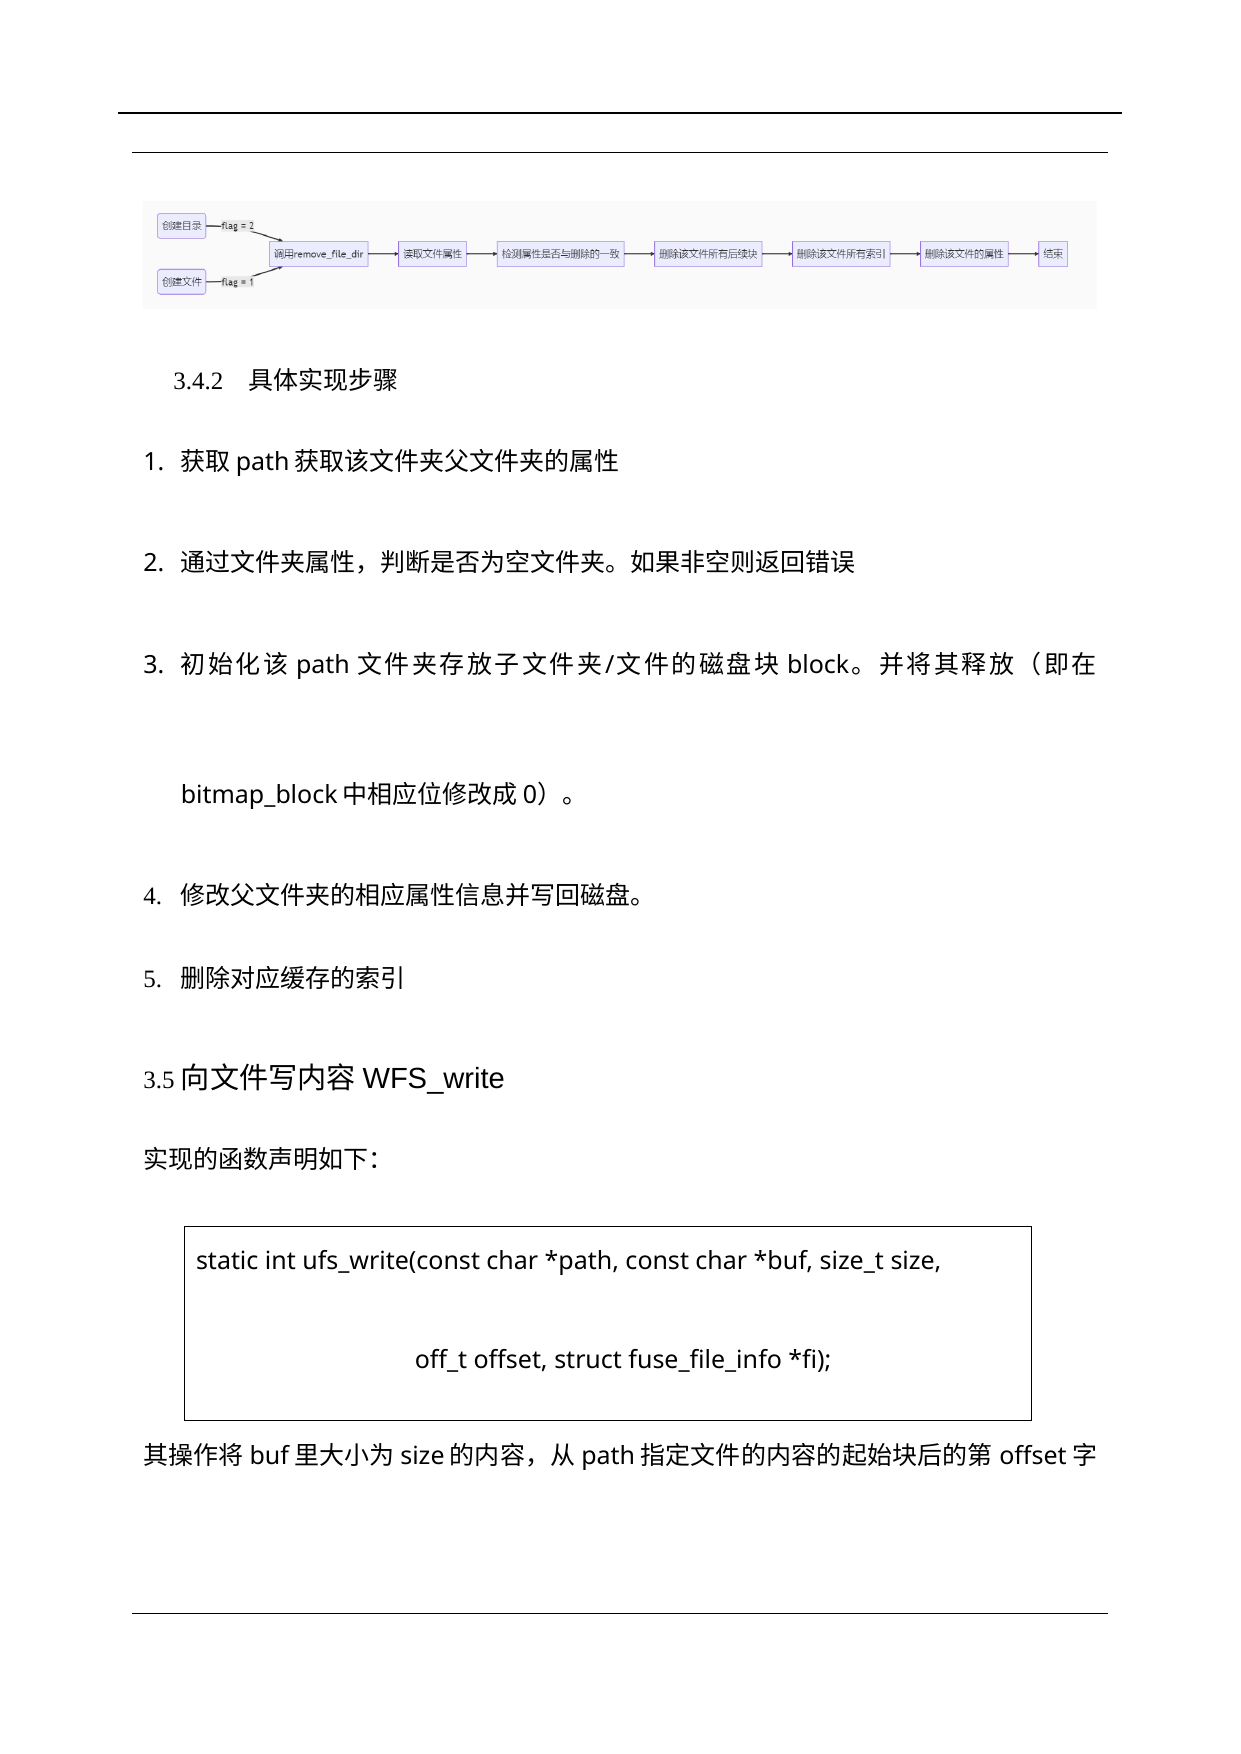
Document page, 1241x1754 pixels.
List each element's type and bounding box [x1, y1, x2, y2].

table_header [132, 153, 1108, 1613]
picture [142, 201, 1097, 309]
